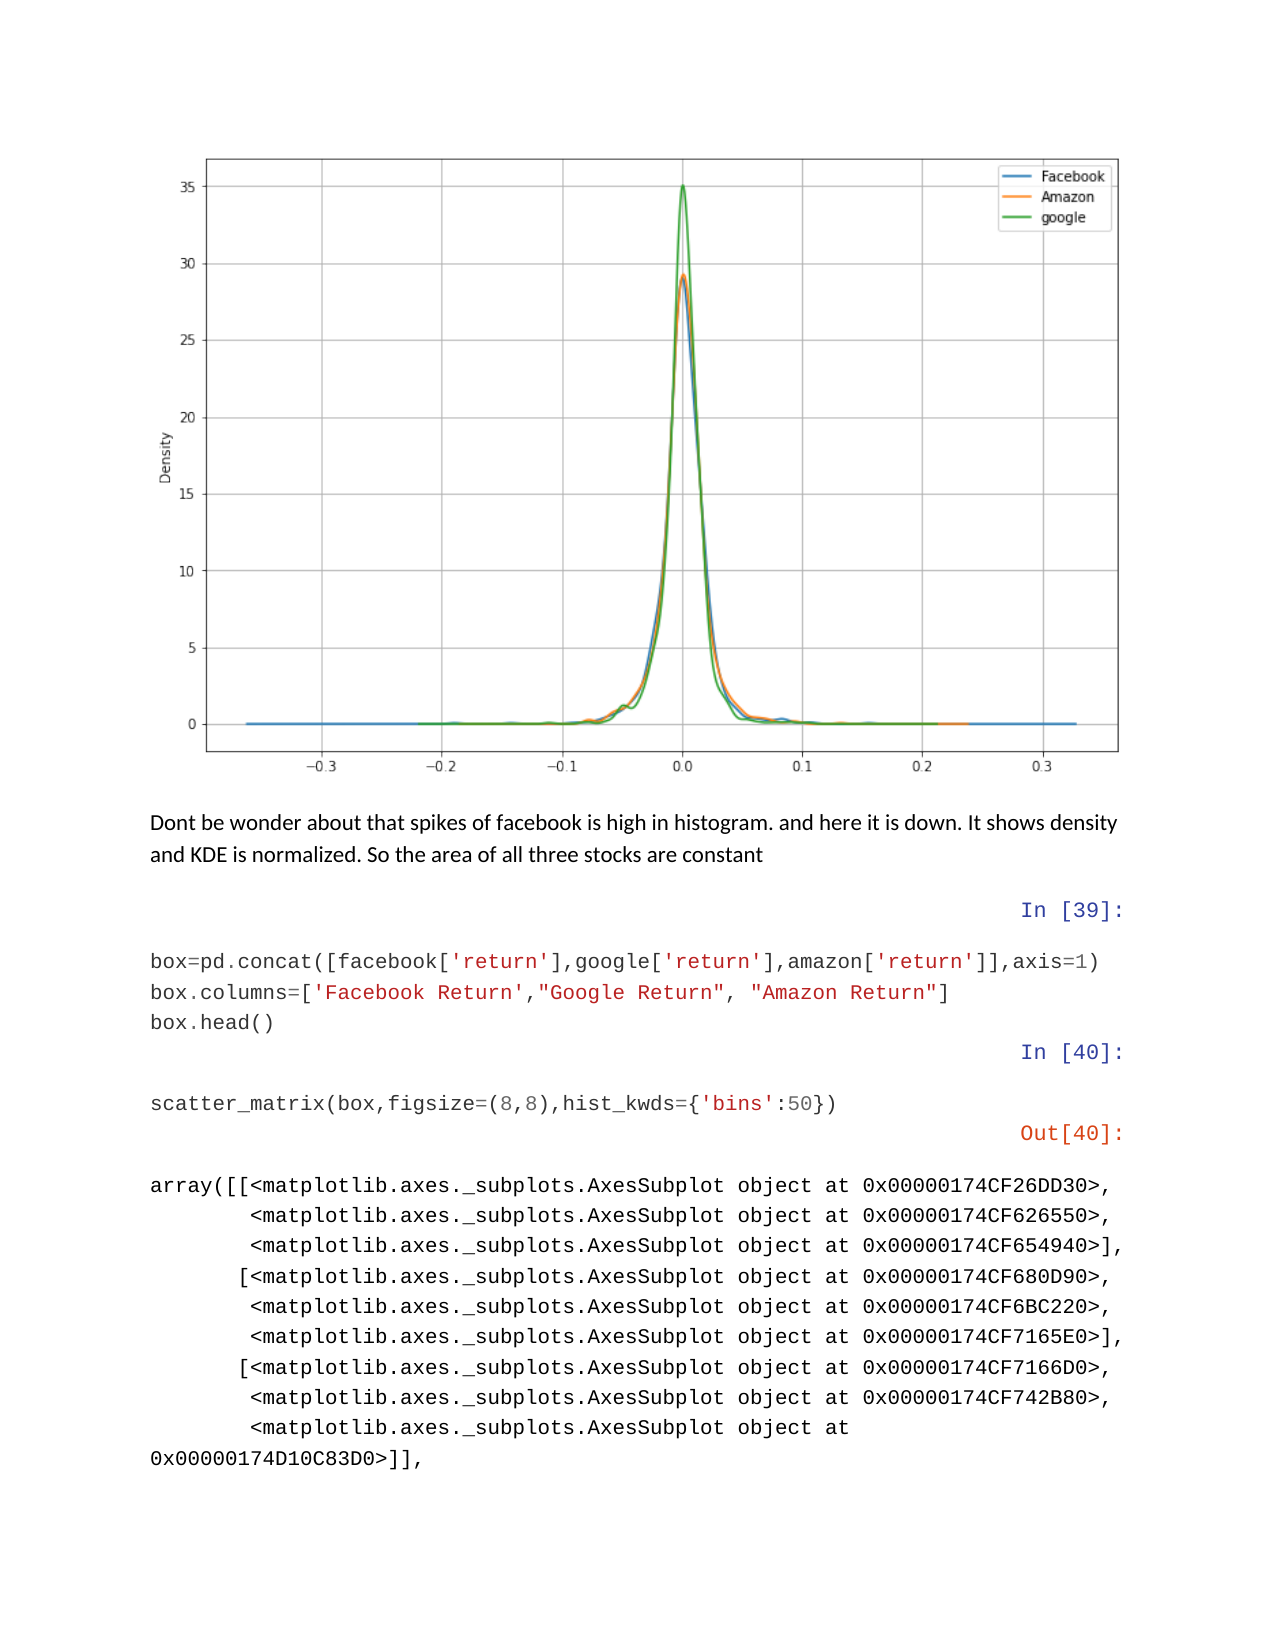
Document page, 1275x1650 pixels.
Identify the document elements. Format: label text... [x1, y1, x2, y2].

text Dont be wonder about that spikes of facebook is high in histogram. and here it is down. It shows density and KDE is normalized. So the area of all three stocks are constant [150, 808, 1125, 868]
text In [39]: [150, 893, 1125, 924]
text box.columns=['Facebook Return',"Google Return", "Amazon Return"] [150, 975, 1125, 1005]
text array([[<matplotlib.axes._subplots.AxesSubplot object at 0x00000174CF26DD30>, [150, 1168, 1125, 1198]
text <matplotlib.axes._subplots.AxesSubplot object at 0x00000174CF742B80>, [150, 1380, 1125, 1411]
text scatter_matrix(box,figsize=(8,8),hist_kwds={'bins':50}) [150, 1087, 1125, 1117]
text [<matplotlib.axes._subplots.AxesSubplot object at 0x00000174CF7166D0>, [150, 1350, 1125, 1380]
text <matplotlib.axes._subplots.AxesSubplot object at 0x00000174D10C83D0>]], [150, 1411, 1125, 1471]
text <matplotlib.axes._subplots.AxesSubplot object at 0x00000174CF7165E0>], [150, 1320, 1125, 1350]
text <matplotlib.axes._subplots.AxesSubplot object at 0x00000174CF6BC220>, [150, 1289, 1125, 1320]
text [<matplotlib.axes._subplots.AxesSubplot object at 0x00000174CF680D90>, [150, 1259, 1125, 1289]
text In [40]: [150, 1036, 1125, 1066]
text <matplotlib.axes._subplots.AxesSubplot object at 0x00000174CF626550>, [150, 1198, 1125, 1229]
text box.head() [150, 1005, 1125, 1036]
text <matplotlib.axes._subplots.AxesSubplot object at 0x00000174CF654940>], [150, 1229, 1125, 1259]
picture [150, 150, 1125, 784]
text Out[40]: [150, 1117, 1125, 1147]
text box=pd.concat([facebook['return'],google['return'],amazon['return']],axis=1) [150, 945, 1125, 975]
